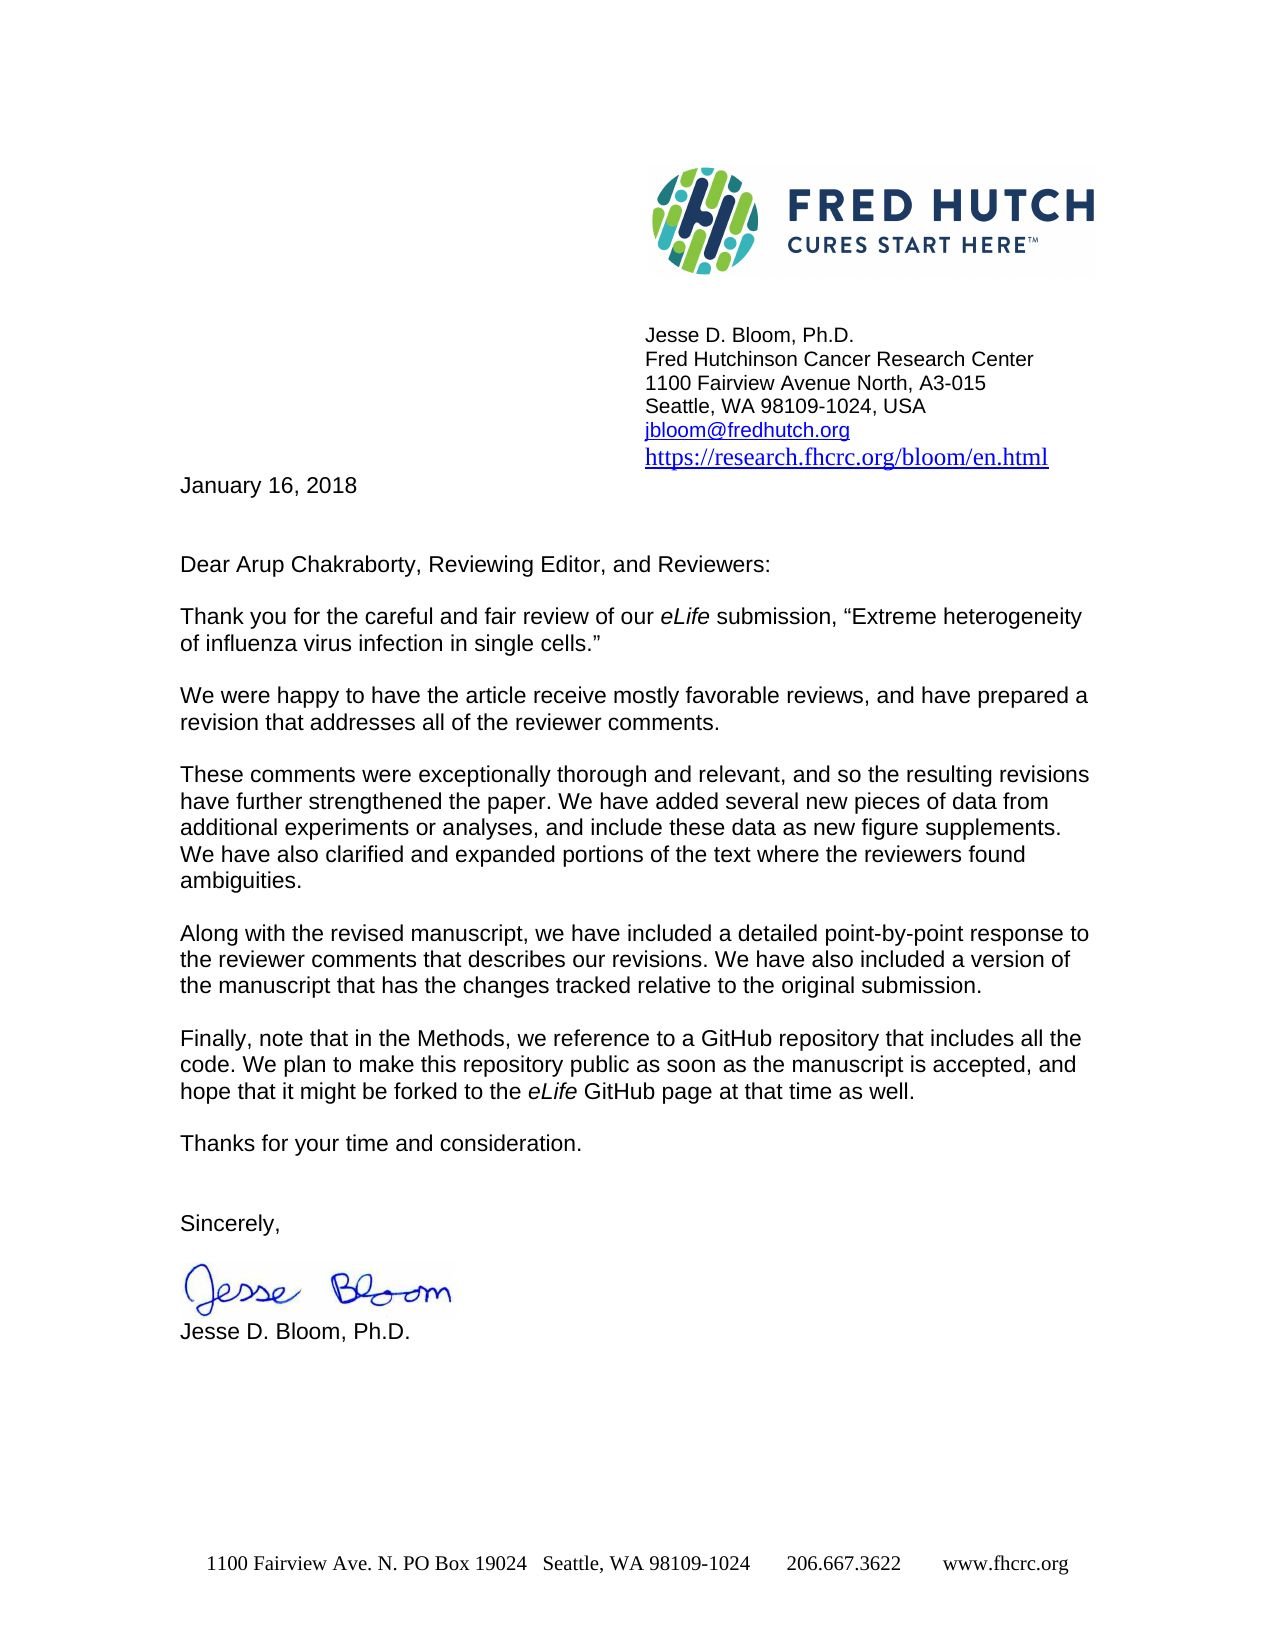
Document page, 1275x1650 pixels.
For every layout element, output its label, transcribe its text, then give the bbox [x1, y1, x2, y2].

text Along with the revised manuscript, we have included a detailed point-by-point response to the reviewer comments that describes our revisions. We have also included a version of the manuscript that has the changes tracked relative to the original submission. [180, 919, 1095, 999]
picture [648, 165, 1097, 278]
text Sincerely, [180, 1209, 1095, 1236]
text Jesse D. Bloom, Ph.D. [180, 1318, 1095, 1344]
text Dear Arup Chakraborty, Reviewing Editor, and Reviewers: [180, 551, 1095, 577]
text Thank you for the careful and fair review of our eLife submission, “Extreme heterogeneity of influenza virus infection in single cells.” [180, 603, 1095, 656]
text These comments were exceptionally thorough and relevant, and so the resulting revisions have further strengthened the paper. We have added several new pieces of data from additional experiments or analyses, and include these data as new figure supplements. We have also clarified and expanded portions of the text where the reviewers found ambiguities. [180, 761, 1095, 893]
text We were happy to have the article receive mostly favorable reviews, and have prepared a revision that addresses all of the reviewer comments. [180, 682, 1095, 735]
picture [180, 1262, 455, 1319]
text Finally, note that in the Methods, we reference to a GitHub repository that includes all the code. We plan to make this repository public as soon as the manuscript is accepted, and hope that it might be forked to the eLife GitHub page at that time as well. [180, 1025, 1095, 1104]
text January 16, 2018 [180, 472, 630, 498]
text Thanks for your time and consideration. [180, 1130, 1095, 1157]
